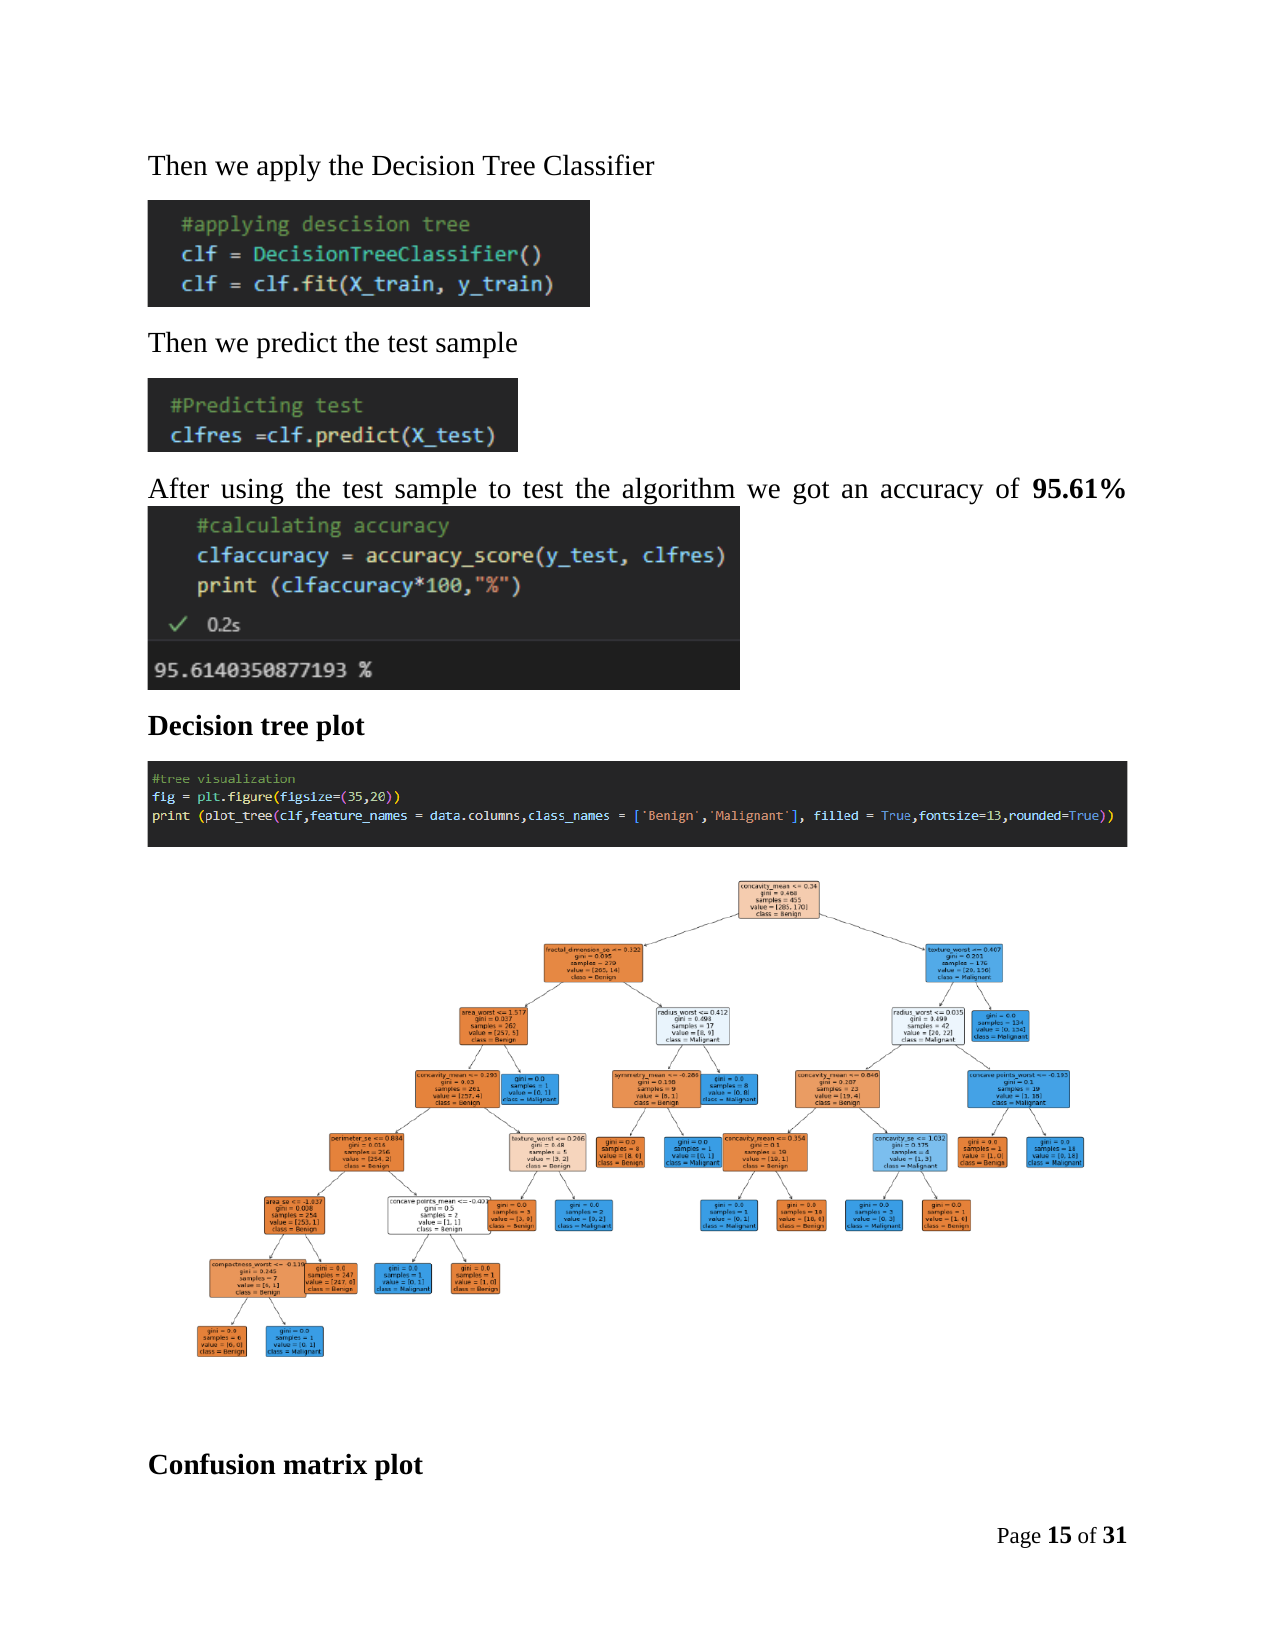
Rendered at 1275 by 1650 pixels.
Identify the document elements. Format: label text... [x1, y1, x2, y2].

picture [182, 865, 1093, 1376]
text Then we predict the test sample [148, 326, 1127, 359]
picture [147, 761, 1128, 847]
picture [147, 378, 518, 452]
text Then we apply the Decision Tree Classifier [148, 148, 1127, 181]
picture [147, 200, 590, 307]
picture [147, 506, 740, 690]
text Decision tree plot [148, 708, 1127, 742]
text Confusion matrix plot [148, 1447, 1127, 1480]
